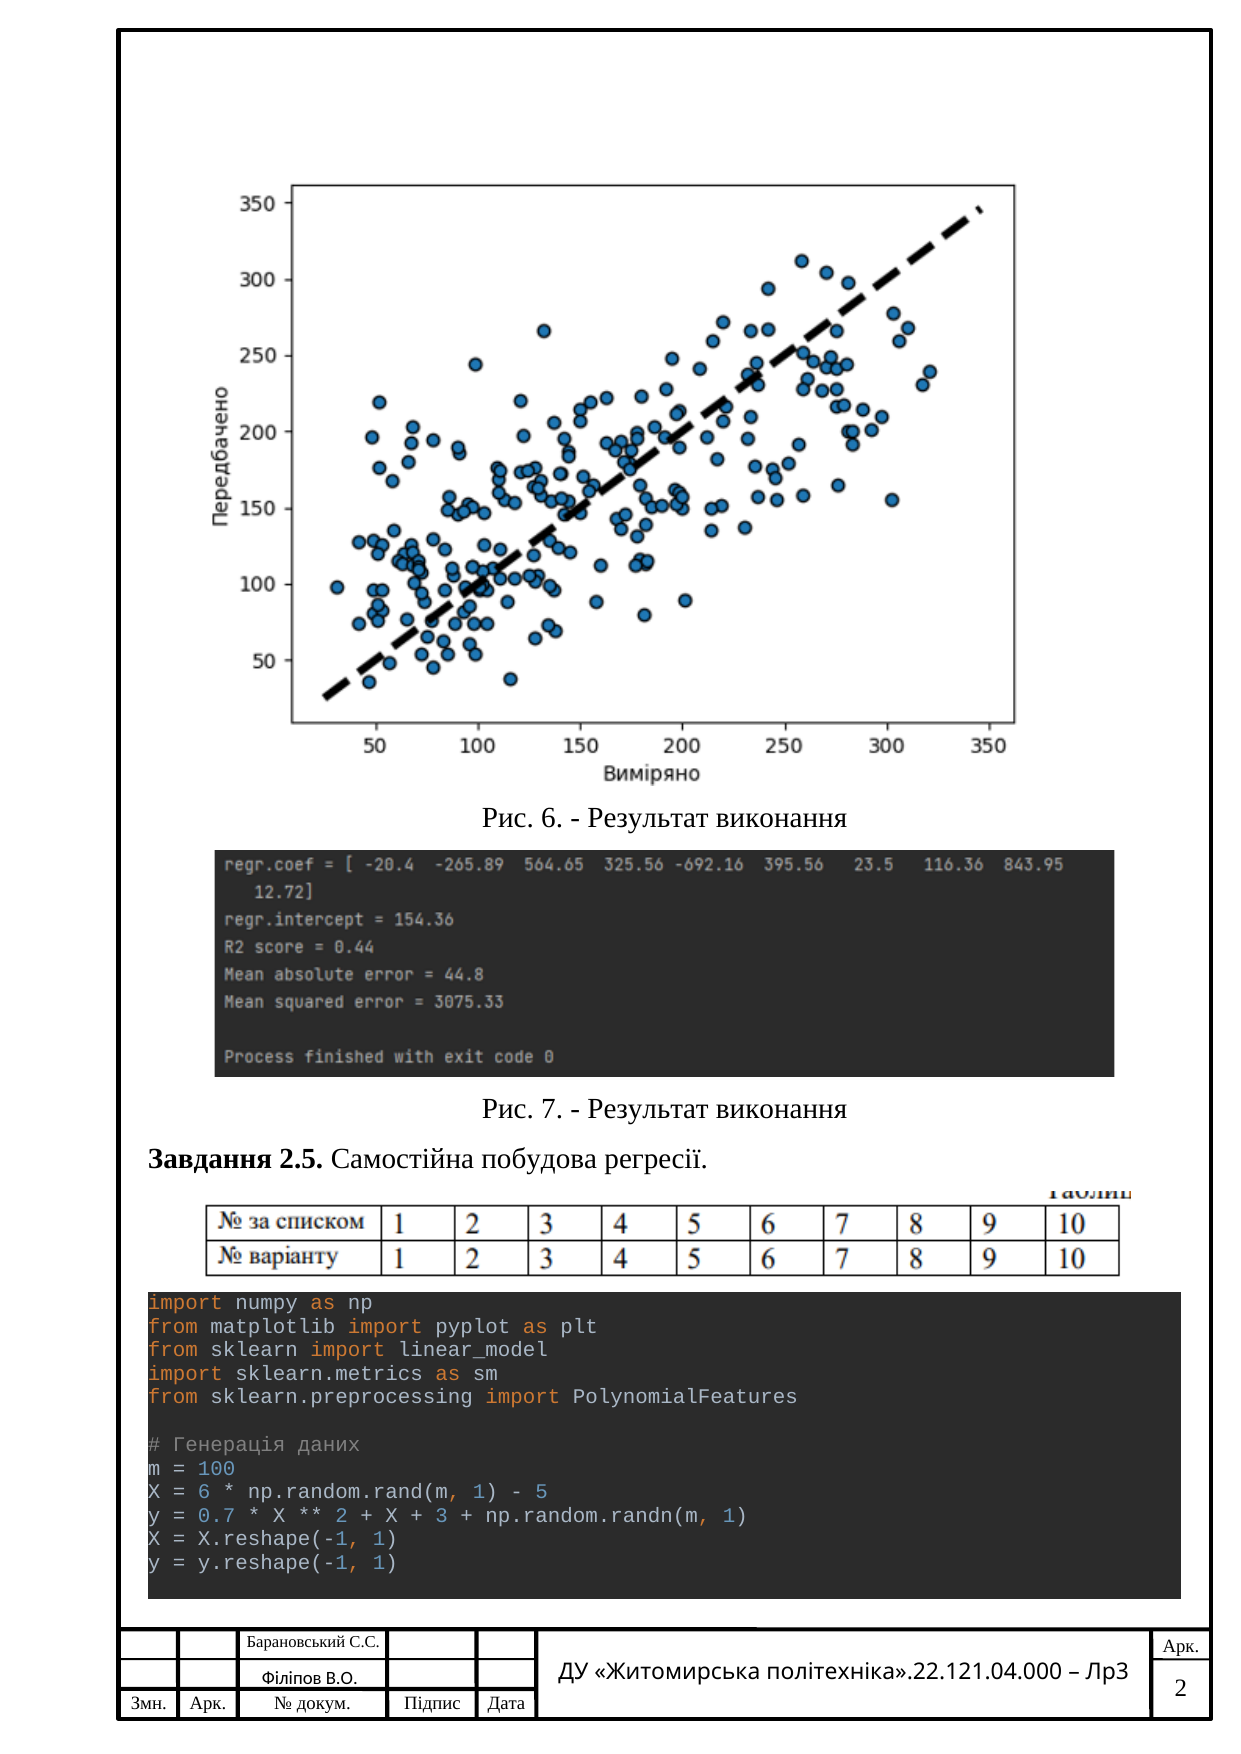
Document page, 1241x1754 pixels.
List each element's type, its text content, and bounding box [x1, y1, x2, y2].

picture [194, 102, 1134, 786]
picture [198, 1191, 1131, 1278]
text Рис. 6. - Результат виконання [148, 800, 1181, 833]
text Рис. 7. - Результат виконання [148, 1091, 1181, 1124]
picture [214, 850, 1115, 1077]
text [148, 1292, 1181, 1599]
text Завдання 2.5. Самостійна побудова регресії. [148, 1141, 1181, 1175]
